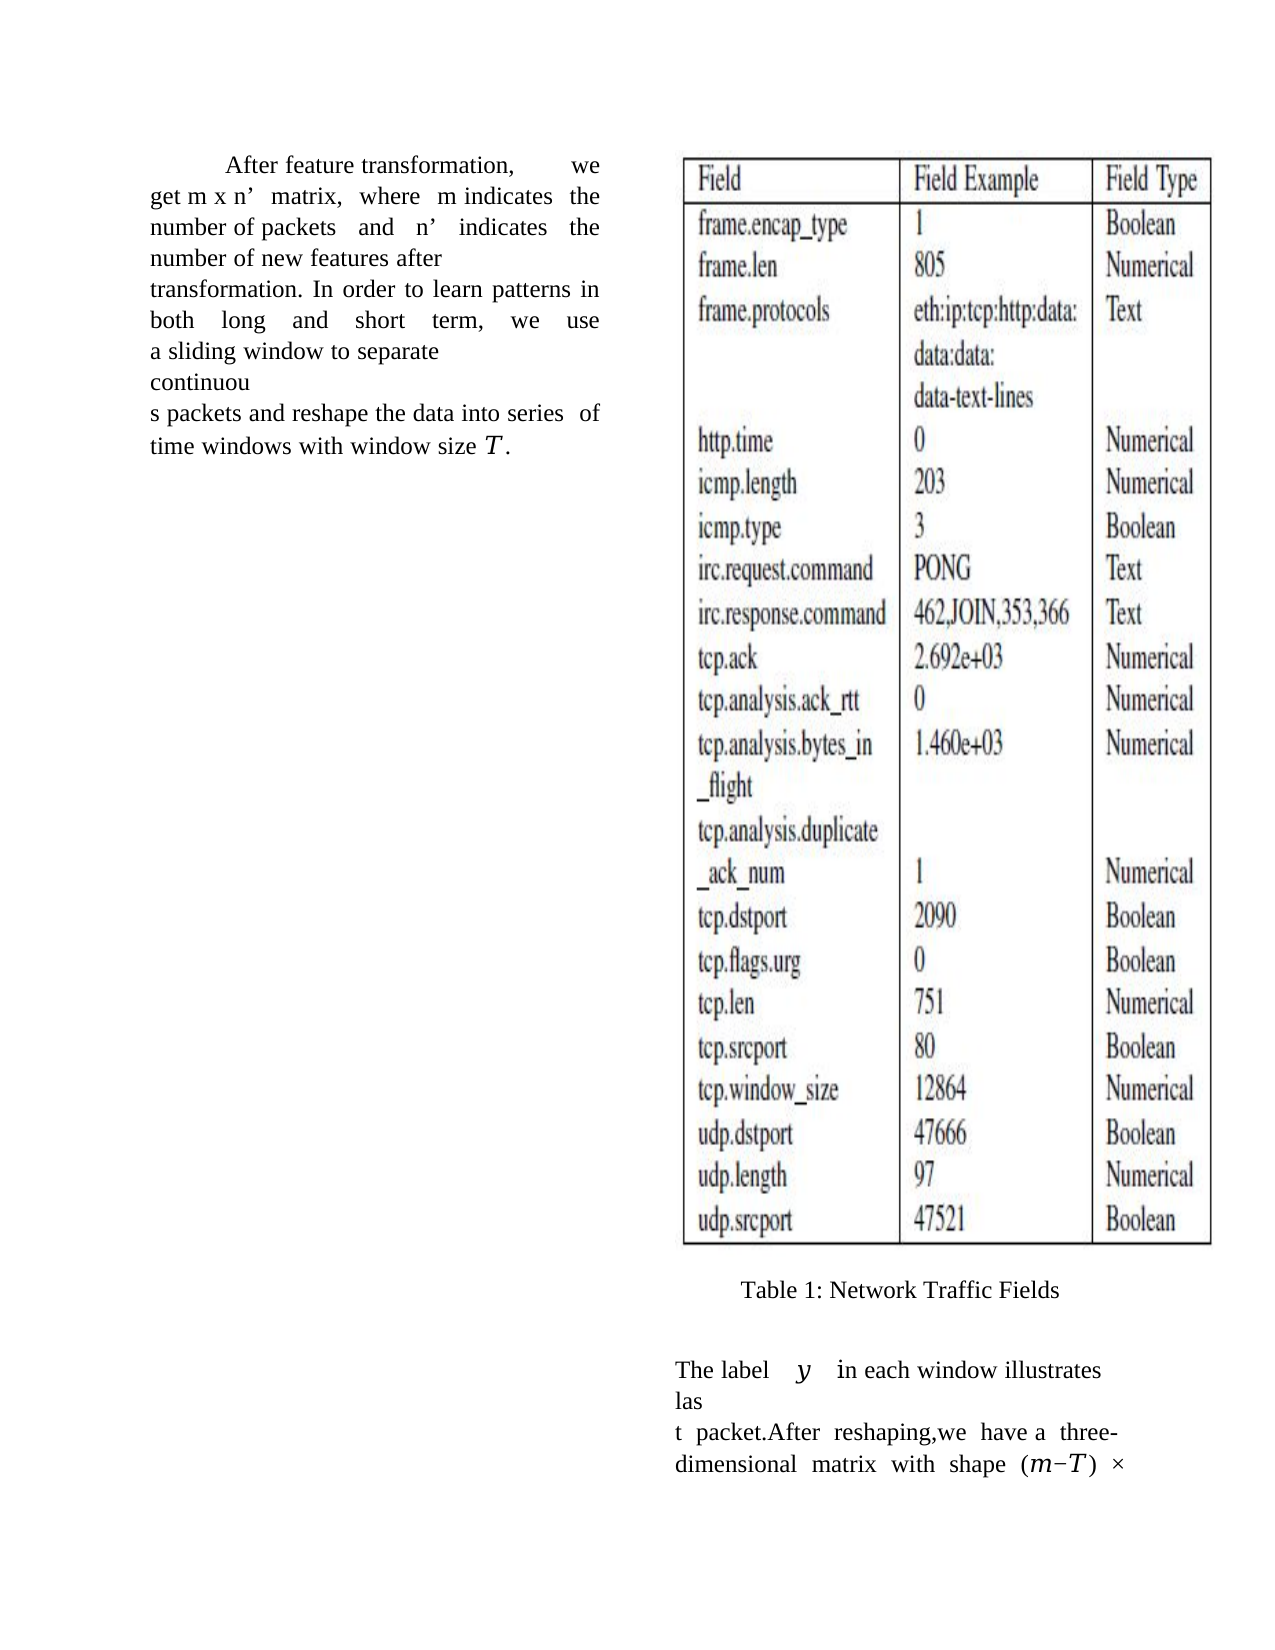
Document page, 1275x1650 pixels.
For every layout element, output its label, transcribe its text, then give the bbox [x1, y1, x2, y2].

picture [675, 150, 1224, 1257]
text Table 1: Network Traffic Fields [675, 1275, 1125, 1304]
text Afterifeatureitransformation, we getimixin’ matrix, where miindicates the numberiofipackets and n’ indicates the numberiofinewifeaturesiafter transformation. In order to learn patterns in both long and short term, we use aislidingiwindowitoiseparatei continuousipacketsiandireshapeitheidataiintoiseries of timeiwindowsiwithiwindowisizei𝑇. [150, 150, 600, 460]
